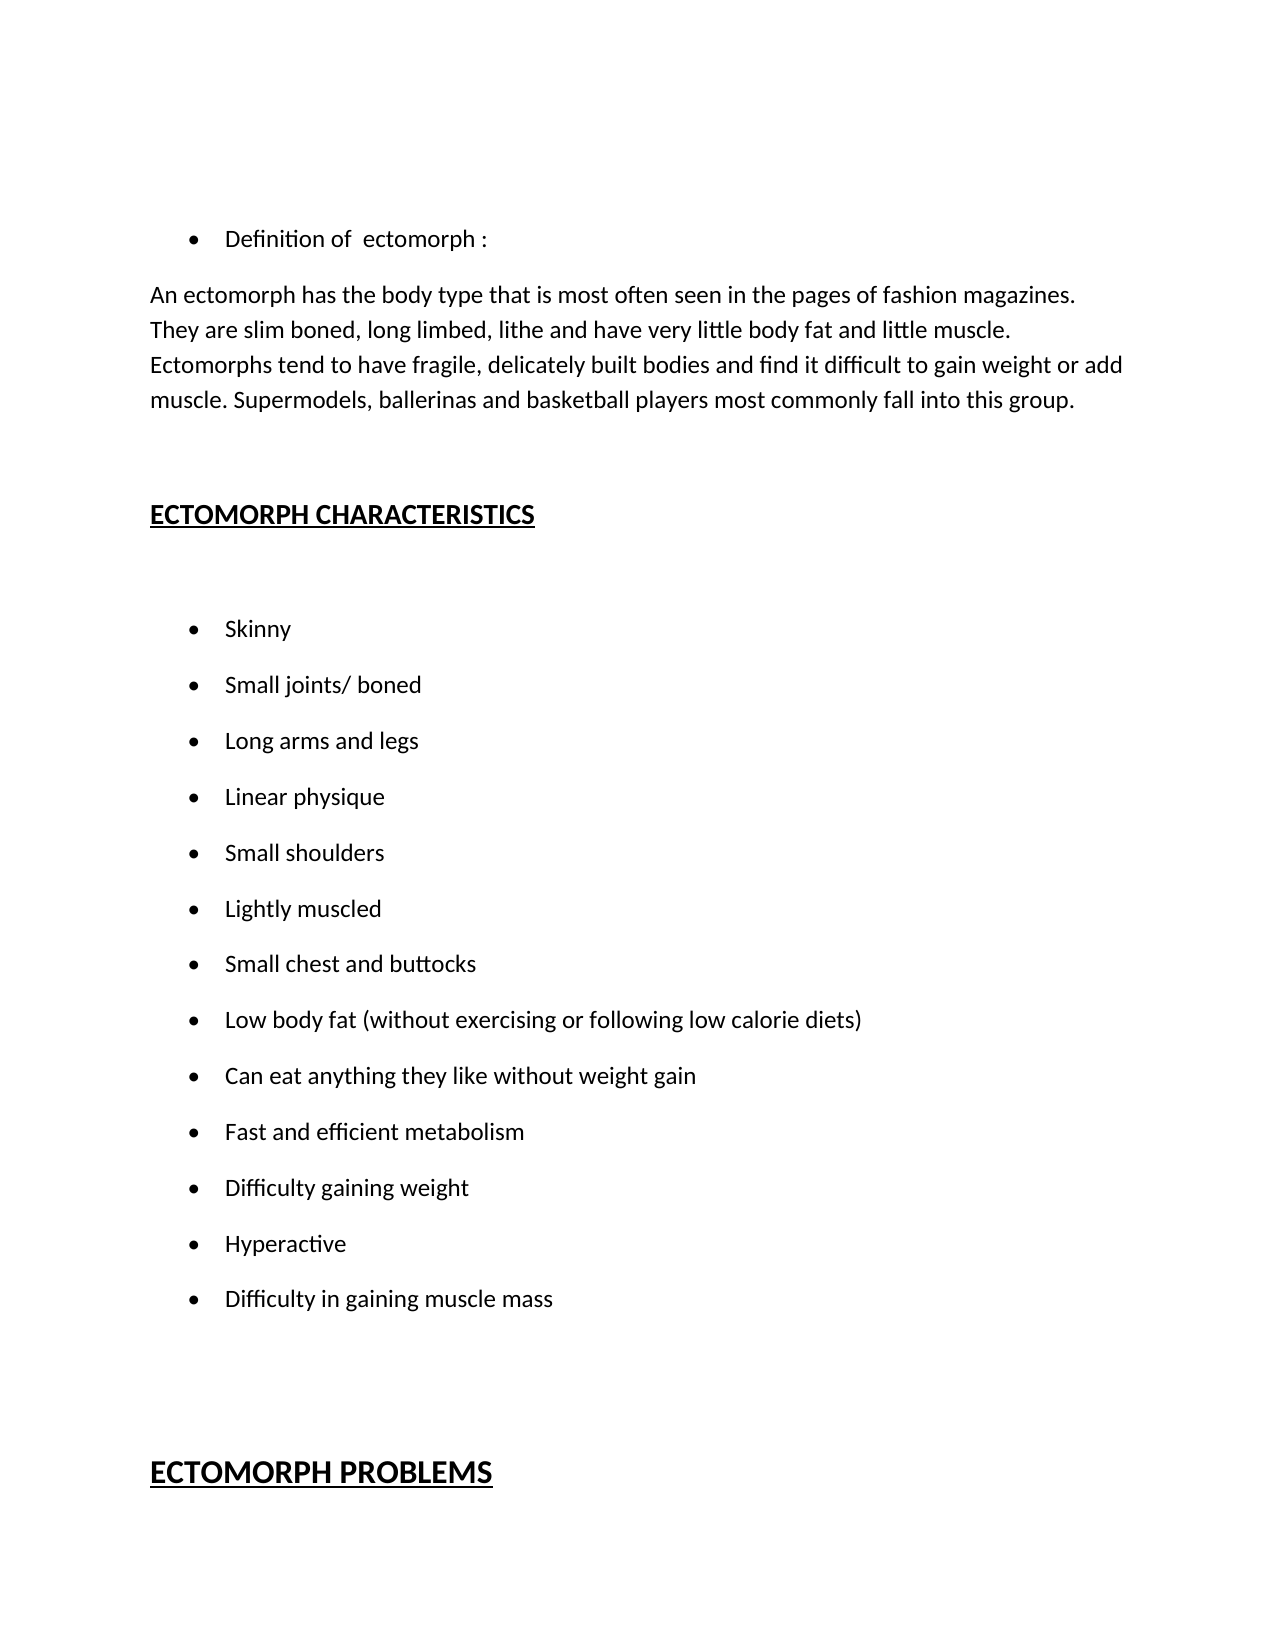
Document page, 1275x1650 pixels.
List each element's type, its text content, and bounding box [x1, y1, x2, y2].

list Low body fat (without exercising or following low calorie diets) [187, 1004, 1125, 1035]
list Long arms and legs [187, 725, 1125, 756]
list Skinny [187, 614, 1125, 644]
text An ectomorph has the body type that is most often seen in the pages of fashion magazines. They are slim boned, long limbed, lithe and have very little body fat and little muscle. Ectomorphs tend to have fragile, delicately built bodies and find it difficult to gain weight or add muscle. Supermodels, ballerinas and basketball players most commonly fall into this group. [150, 279, 1125, 415]
list Difficulty gaining weight [187, 1172, 1125, 1202]
list Fast and efficient metabolism [187, 1116, 1125, 1147]
list Small shoulders [187, 837, 1125, 867]
list Definition of ectomorph : [187, 223, 1125, 254]
list Difficulty in gaining muscle mass [187, 1284, 1125, 1314]
text ECTOMORPH PROBLEMS [150, 1451, 1125, 1492]
list Small joints/ boned [187, 669, 1125, 700]
list Linear physique [187, 781, 1125, 812]
text ECTOMORPH CHARACTERISTICS [150, 496, 1125, 532]
list Small chest and buttocks [187, 949, 1125, 979]
list Can eat anything they like without weight gain [187, 1060, 1125, 1091]
list Lightly muscled [187, 893, 1125, 923]
list Hyperactive [187, 1228, 1125, 1258]
